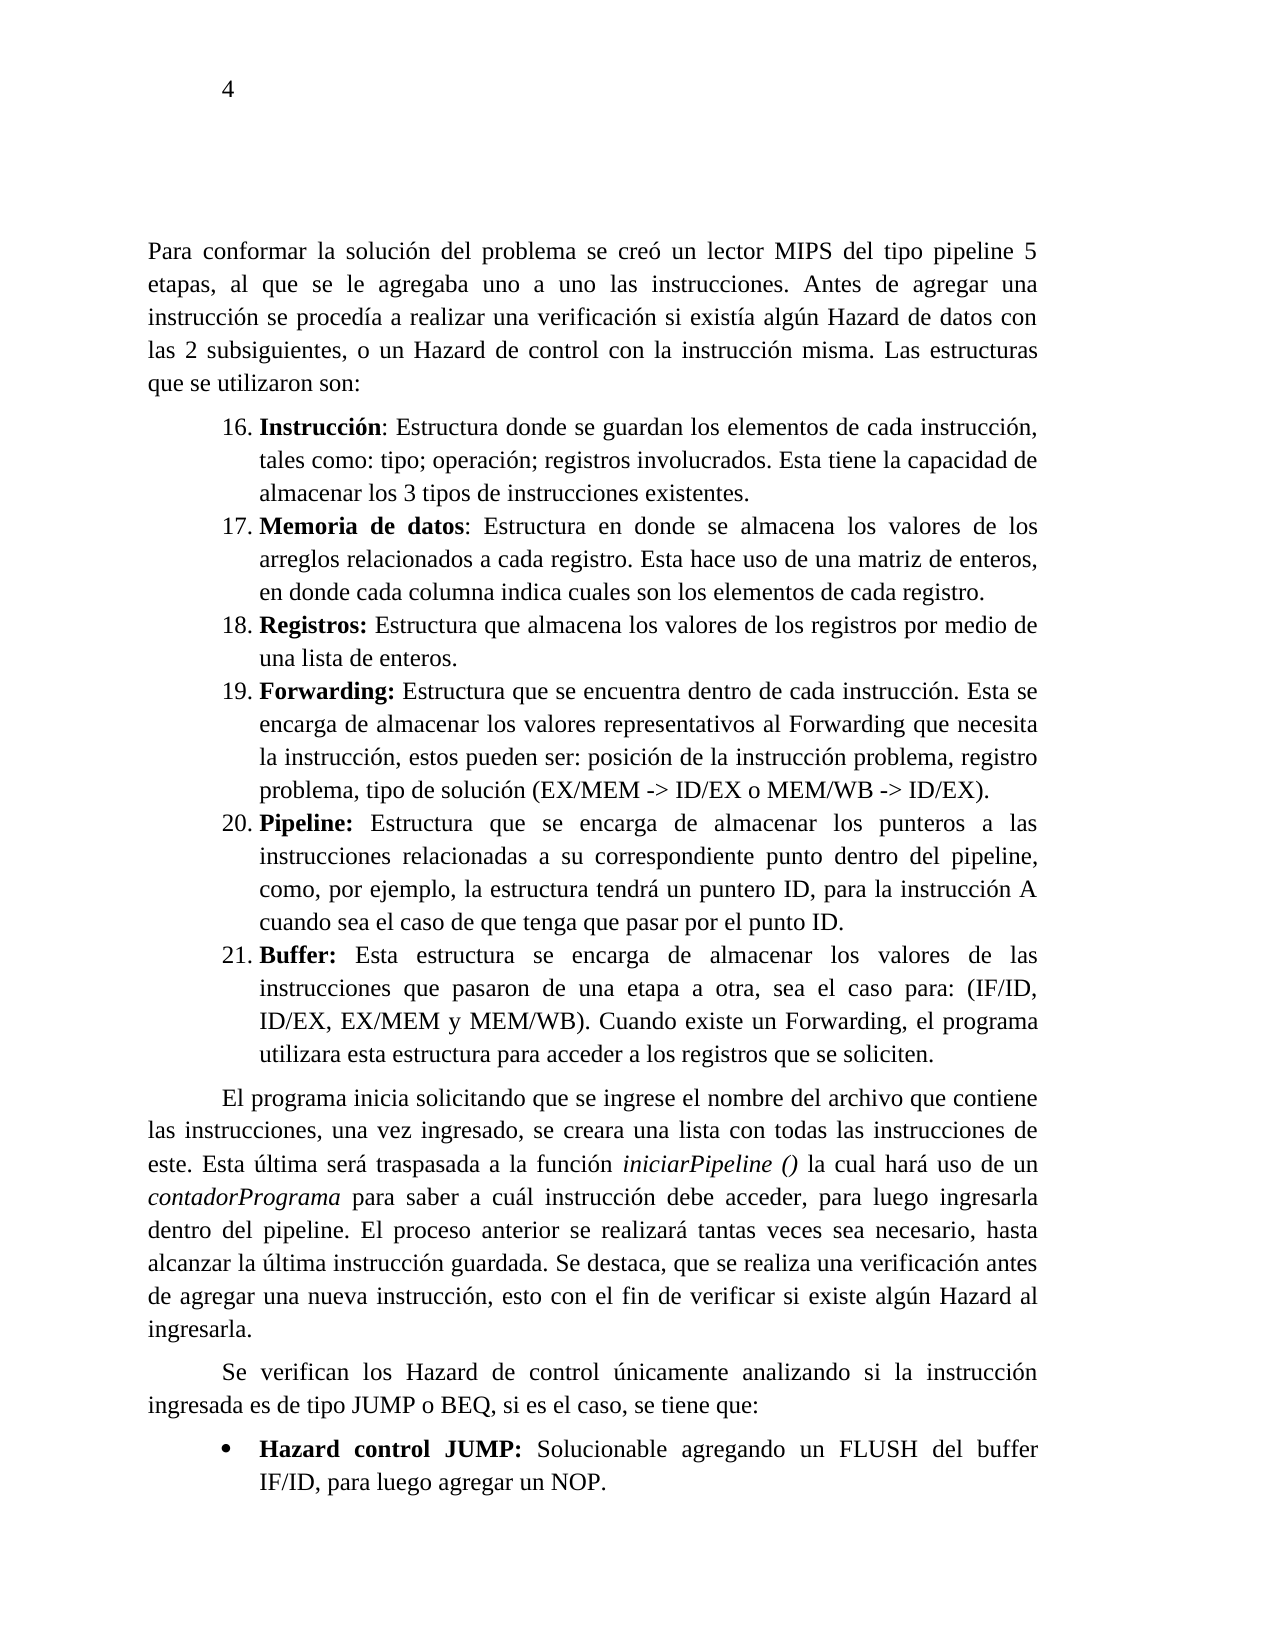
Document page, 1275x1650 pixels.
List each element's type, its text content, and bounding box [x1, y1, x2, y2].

list Buffer: Esta estructura se encarga de almacenar los valores de las instrucciones que pasaron de una etapa a otra, sea el caso para: (IF/ID, ID/EX, EX/MEM y MEM/WB). Cuando existe un Forwarding, el programa utilizara esta estructura para acceder a los registros que se soliciten. [222, 940, 1039, 1068]
list Memoria de datos: Estructura en donde se almacena los valores de los arreglos relacionados a cada registro. Esta hace uso de una matriz de enteros, en donde cada columna indica cuales son los elementos de cada registro. [222, 511, 1039, 606]
list Pipeline: Estructura que se encarga de almacenar los punteros a las instrucciones relacionadas a su correspondiente punto dentro del pipeline, como, por ejemplo, la estructura tendrá un puntero ID, para la instrucción A cuando sea el caso de que tenga que pasar por el punto ID. [222, 808, 1039, 936]
list Registros: Estructura que almacena los valores de los registros por medio de una lista de enteros. [222, 610, 1039, 672]
text Se verifican los Hazard de control únicamente analizando si la instrucción ingresada es de tipo JUMP o BEQ, si es el caso, se tiene que: [148, 1357, 1039, 1419]
list Instrucción: Estructura donde se guardan los elementos de cada instrucción, tales como: tipo; operación; registros involucrados. Esta tiene la capacidad de almacenar los 3 tipos de instrucciones existentes. [222, 412, 1039, 507]
list Forwarding: Estructura que se encuentra dentro de cada instrucción. Esta se encarga de almacenar los valores representativos al Forwarding que necesita la instrucción, estos pueden ser: posición de la instrucción problema, registro problema, tipo de solución (EX/MEM -> ID/EX o MEM/WB -> ID/EX). [222, 676, 1039, 804]
text El programa inicia solicitando que se ingrese el nombre del archivo que contiene las instrucciones, una vez ingresado, se creara una lista con todas las instrucciones de este. Esta última será traspasada a la función iniciarPipeline () la cual hará uso de un contadorPrograma para saber a cuál instrucción debe acceder, para luego ingresarla dentro del pipeline. El proceso anterior se realizará tantas veces sea necesario, hasta alcanzar la última instrucción guardada. Se destaca, que se realiza una verificación antes de agregar una nueva instrucción, esto con el fin de verificar si existe algún Hazard al ingresarla. [148, 1083, 1039, 1342]
list Hazard control JUMP: Solucionable agregando un FLUSH del buffer IF/ID, para luego agregar un NOP. [222, 1434, 1039, 1495]
